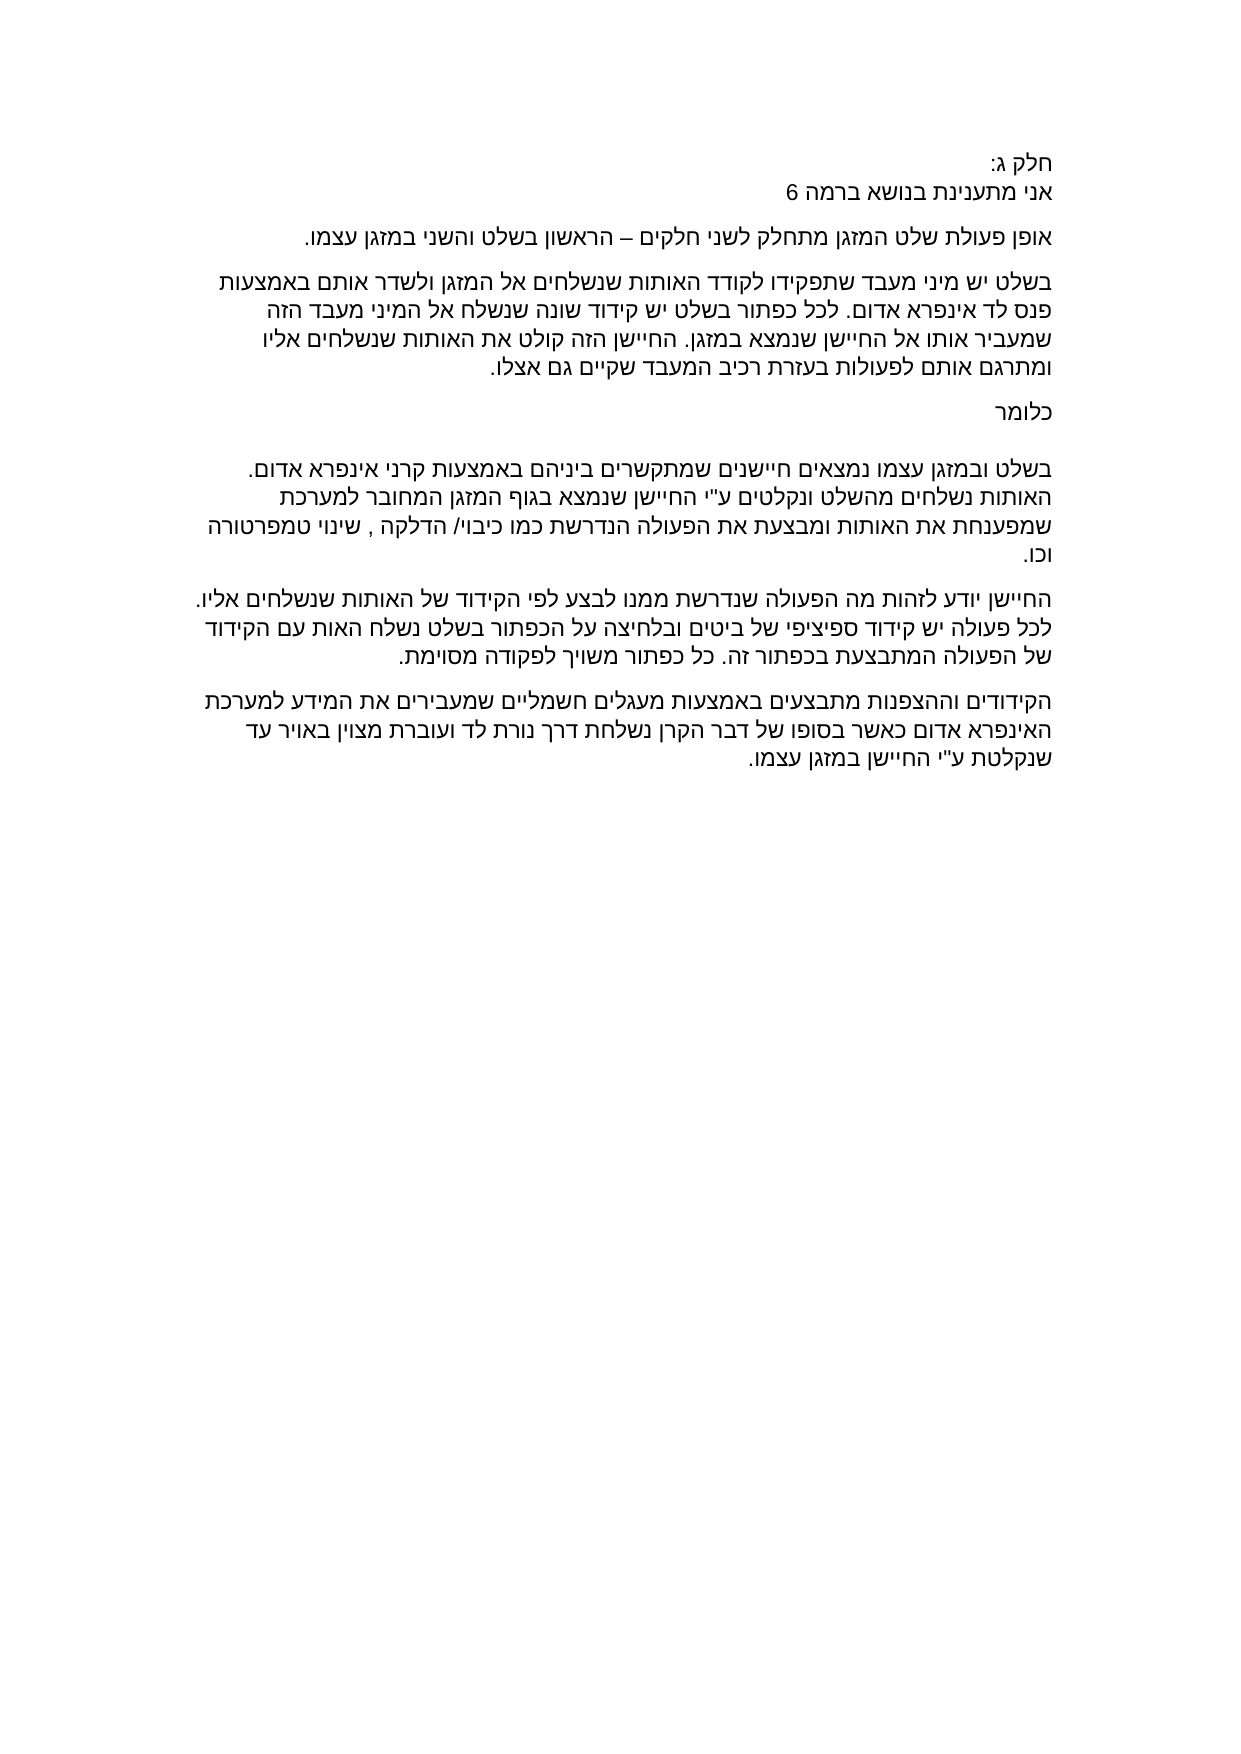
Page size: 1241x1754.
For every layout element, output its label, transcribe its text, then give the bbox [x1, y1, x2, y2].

text כלומר בשלט ובמזגן עצמו נמצאים חיישנים שמתקשרים ביניהם באמצעות קרני אינפרא אדום. האותות נשלחים מהשלט ונקלטים ע"י החיישן שנמצא בגוף המזגן המחובר למערכת שמפענחת את האותות ומבצעת את הפעולה הנדרשת כמו כיבוי/ הדלקה , שינוי טמפרטורה וכו. [187, 399, 1053, 568]
text אופן פעולת שלט המזגן מתחלק לשני חלקים – הראשון בשלט והשני במזגן עצמו. [187, 223, 1053, 250]
text הקידודים וההצפנות מתבצעים באמצעות מעגלים חשמליים שמעבירים את המידע למערכת האינפרא אדום כאשר בסופו של דבר הקרן נשלחת דרך נורת לד ועוברת מצוין באויר עד שנקלטת ע"י החיישן במזגן עצמו. [187, 688, 1053, 772]
text חלק ג: אני מתענינת בנושא ברמה 6 [187, 150, 1053, 205]
text החיישן יודע לזהות מה הפעולה שנדרשת ממנו לבצע לפי הקידוד של האותות שנשלחים אליו. לכל פעולה יש קידוד ספיציפי של ביטים ובלחיצה על הכפתור בשלט נשלח האות עם הקידוד של הפעולה המתבצעת בכפתור זה. כל כפתור משויך לפקודה מסוימת. [187, 586, 1053, 669]
text בשלט יש מיני מעבד שתפקידו לקודד האותות שנשלחים אל המזגן ולשדר אותם באמצעות פנס לד אינפרא אדום. לכל כפתור בשלט יש קידוד שונה שנשלח אל המיני מעבד הזה שמעביר אותו אל החיישן שנמצא במזגן. החיישן הזה קולט את האותות שנשלחים אליו ומתרגם אותם לפעולות בעזרת רכיב המעבד שקיים גם אצלו. [187, 269, 1053, 380]
